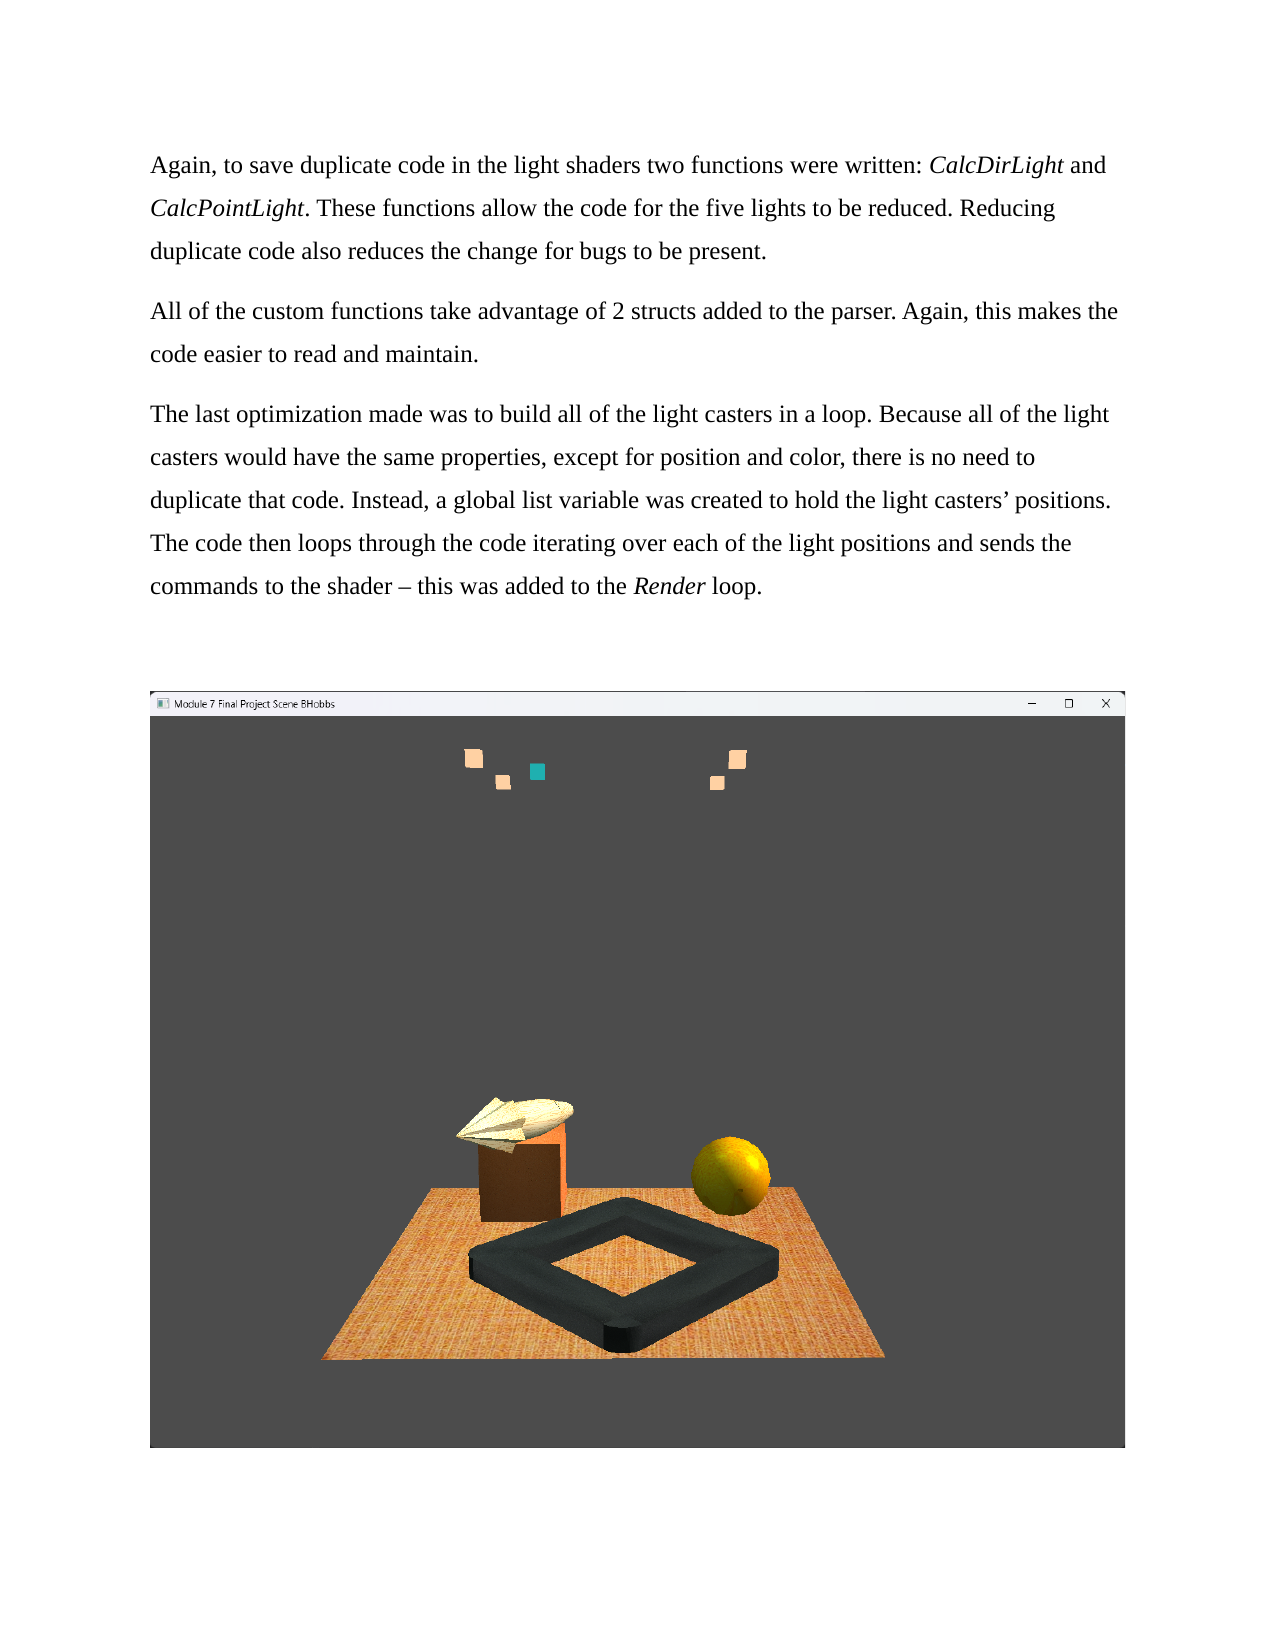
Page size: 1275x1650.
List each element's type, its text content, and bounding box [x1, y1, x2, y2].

text The last optimization made was to build all of the light casters in a loop. Because all of the light casters would have the same properties, except for position and color, there is no need to duplicate that code. Instead, a global list variable was created to hold the light casters’ positions. The code then loops through the code iterating over each of the light positions and sends the commands to the shader – this was added to the Render loop. [150, 399, 1125, 600]
text All of the custom functions take advantage of 2 structs added to the parser. Again, this makes the code easier to read and maintain. [150, 296, 1125, 368]
text Again, to save duplicate code in the light shaders two functions were written: CalcDirLight and CalcPointLight. These functions allow the code for the five lights to be reduced. Reducing duplicate code also reduces the change for bugs to be present. [150, 150, 1125, 265]
picture [150, 691, 1125, 1448]
